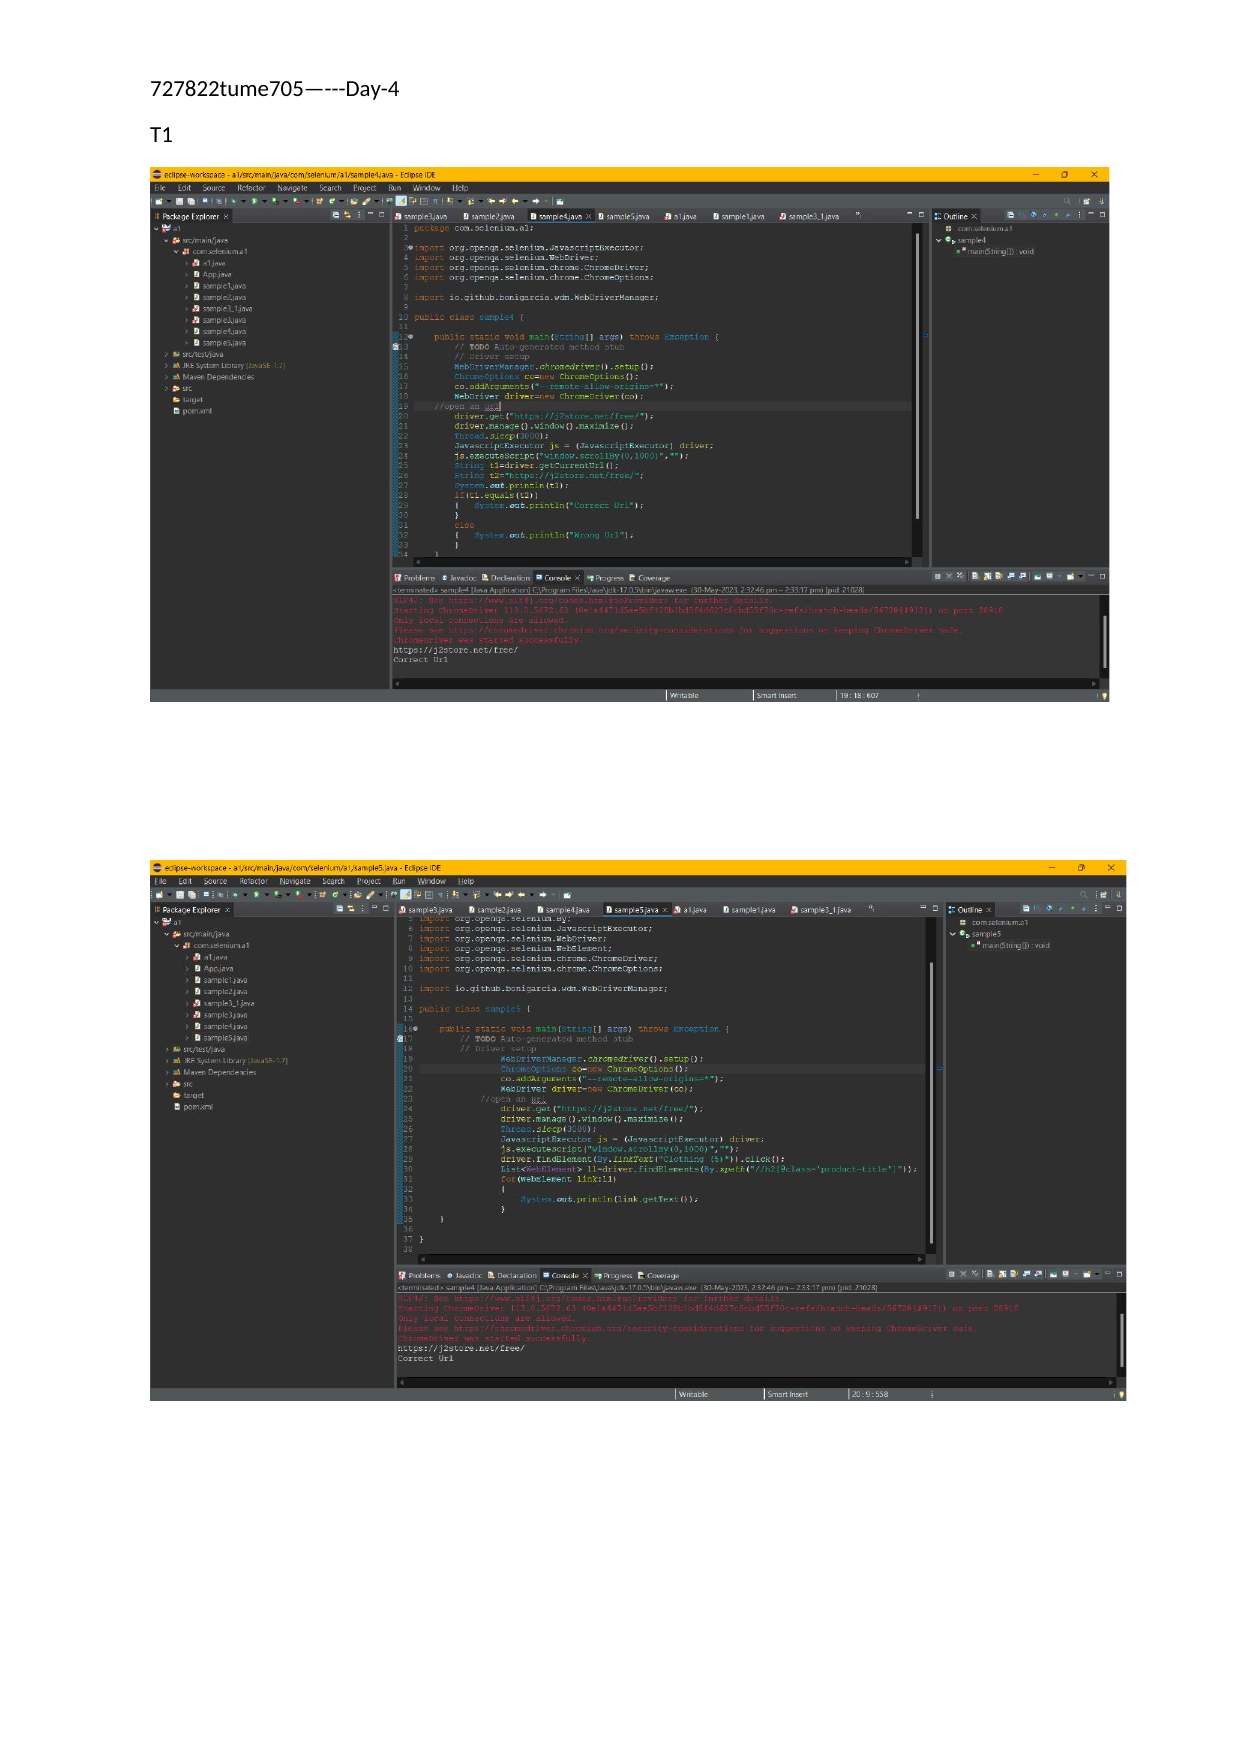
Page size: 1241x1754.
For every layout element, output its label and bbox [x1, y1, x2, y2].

picture [150, 167, 1110, 702]
picture [150, 860, 1127, 1401]
